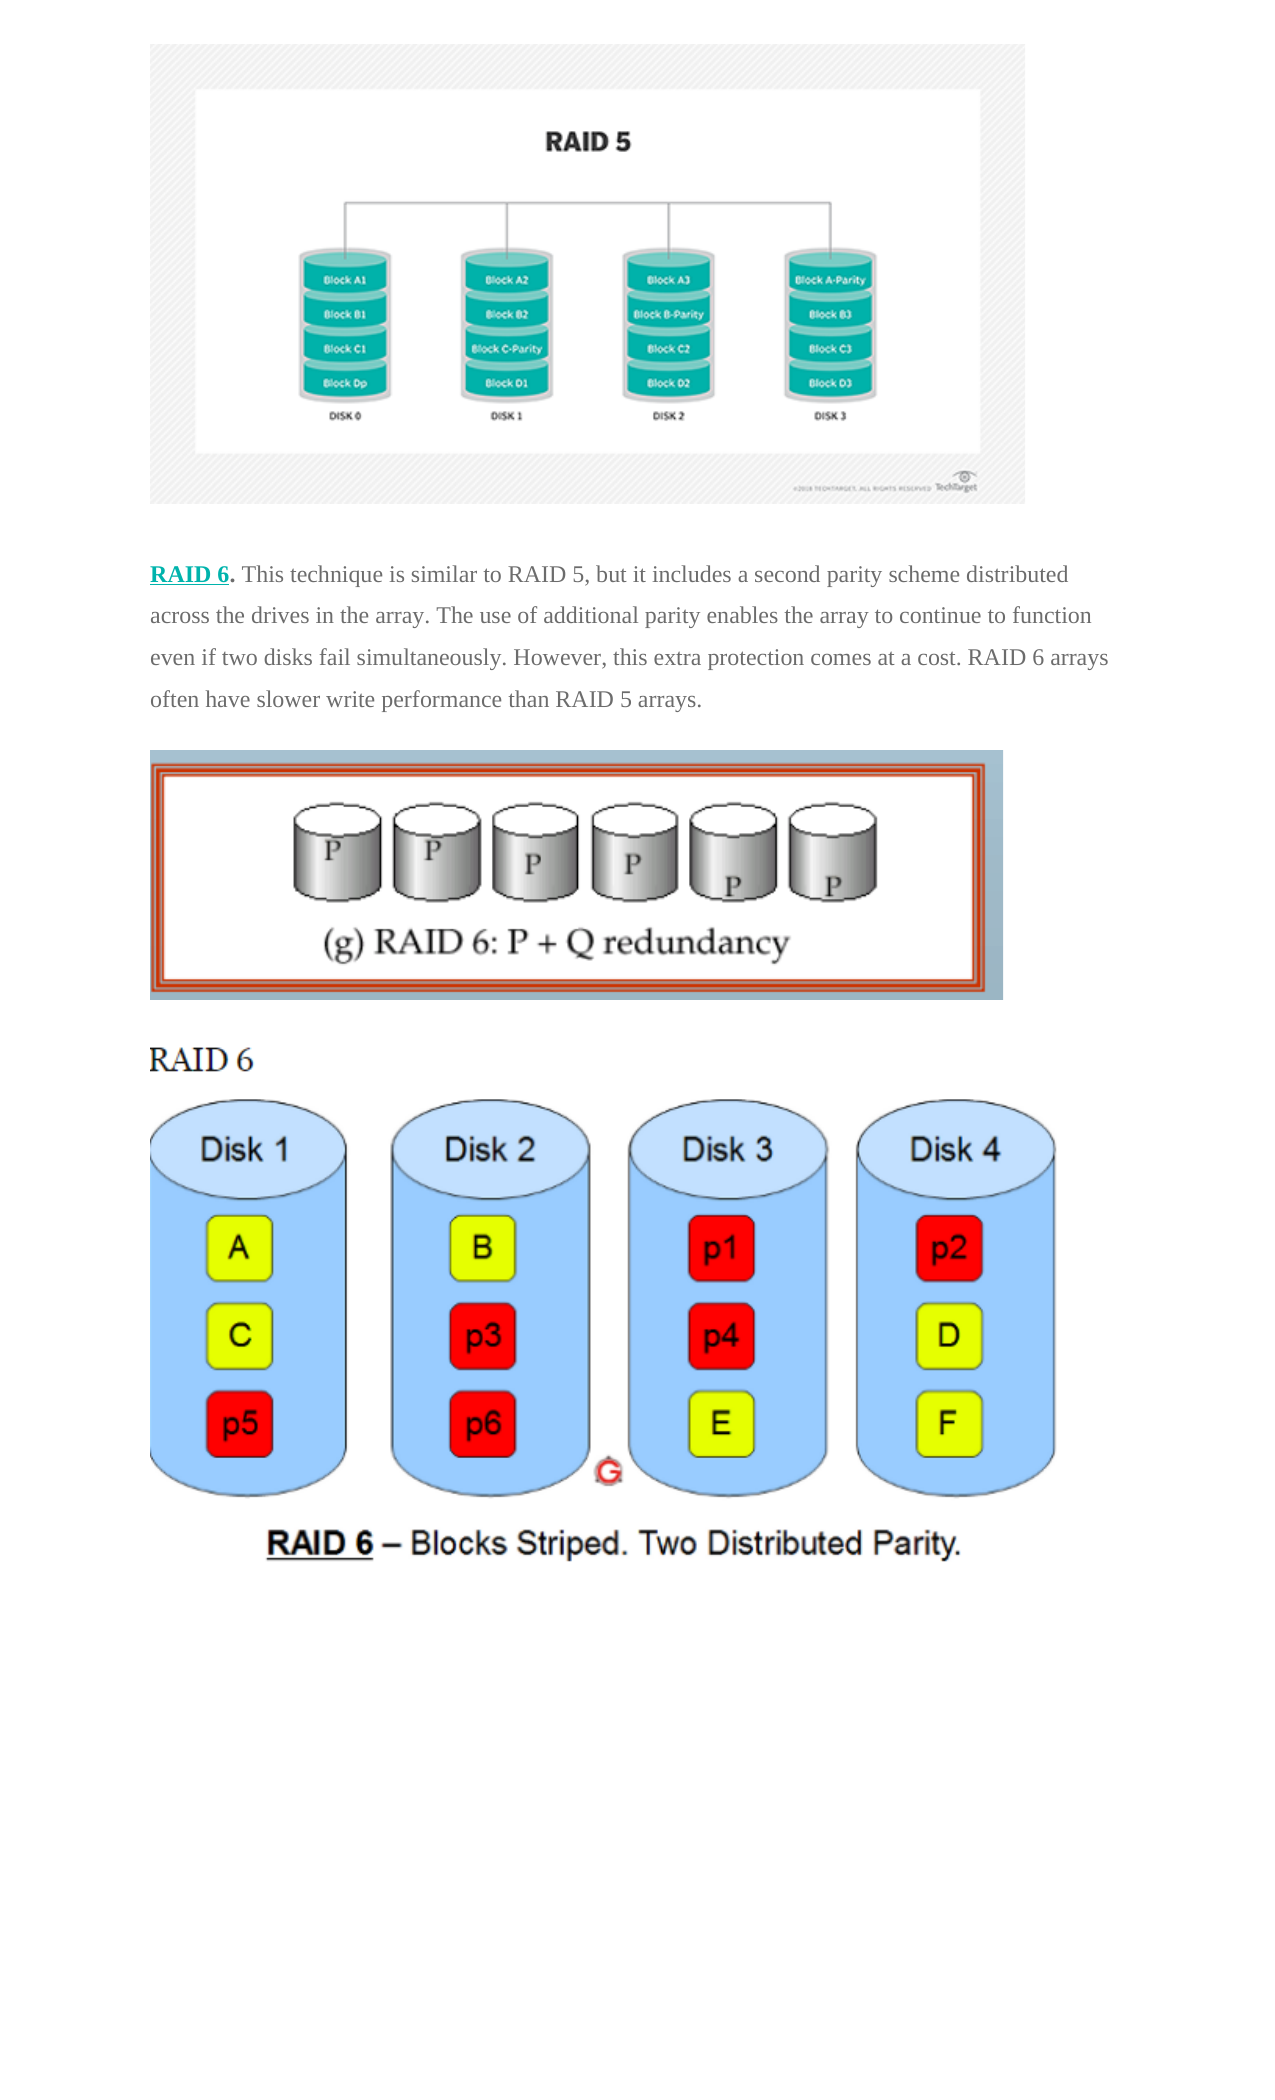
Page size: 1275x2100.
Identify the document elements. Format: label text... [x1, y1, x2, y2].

text RAID 6. This technique is similar to RAID 5, but it includes a second parity scheme distributed across the drives in the array. The use of additional parity enables the array to continue to function even if two disks fail simultaneously. However, this extra protection comes at a cost. RAID 6 arrays often have slower write performance than RAID 5 arrays. [150, 545, 1125, 712]
picture [150, 750, 1004, 1000]
picture [150, 1037, 1072, 1577]
picture [150, 44, 1025, 504]
